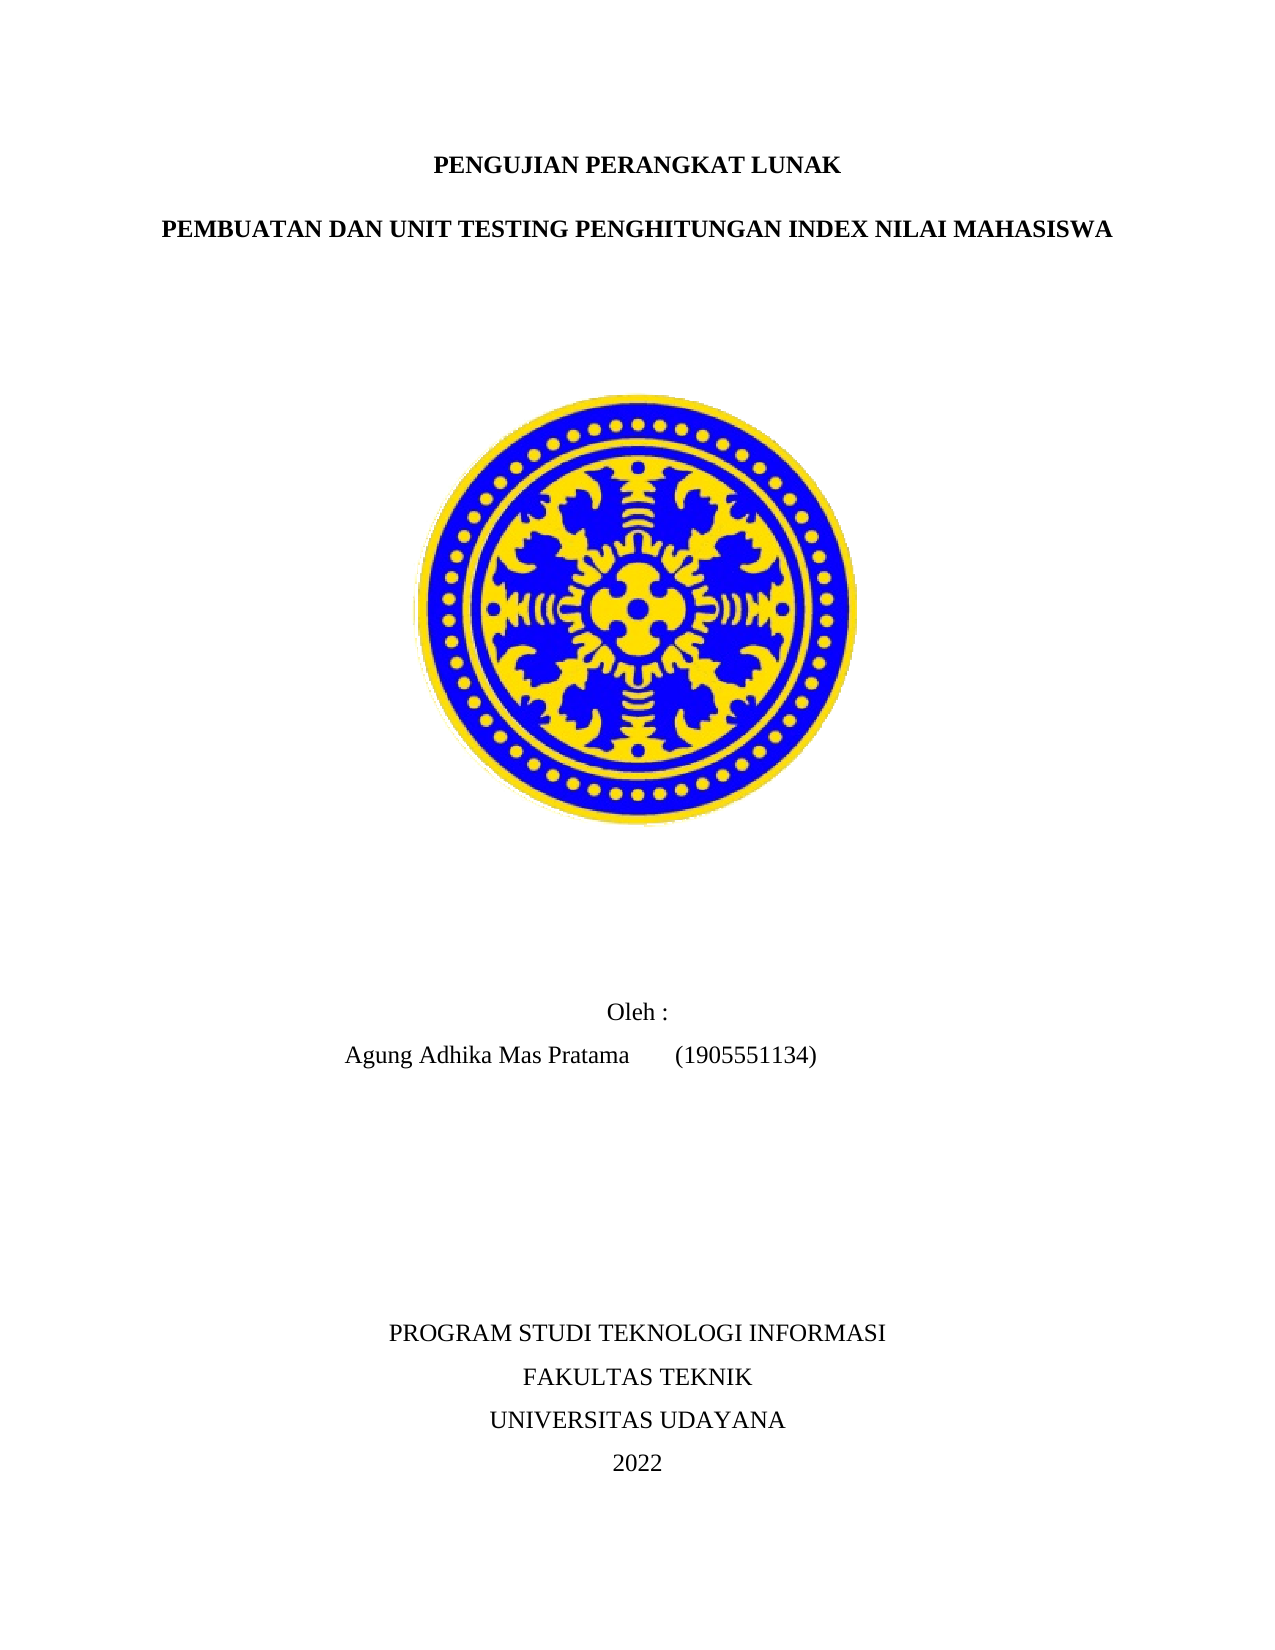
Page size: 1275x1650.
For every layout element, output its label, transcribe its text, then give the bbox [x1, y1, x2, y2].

text 2022 [150, 1448, 1125, 1477]
text PROGRAM STUDI TEKNOLOGI INFORMASI [150, 1318, 1125, 1347]
text Oleh : [150, 997, 1125, 1026]
text Agung Adhika Mas Pratama (1905551134) [271, 1040, 1125, 1069]
picture [399, 375, 872, 839]
text UNIVERSITAS UDAYANA [150, 1405, 1125, 1433]
text PENGUJIAN PERANGKAT LUNAK [150, 150, 1125, 179]
text PEMBUATAN DAN UNIT TESTING PENGHITUNGAN INDEX NILAI MAHASISWA [150, 214, 1125, 243]
text FAKULTAS TEKNIK [150, 1362, 1125, 1390]
